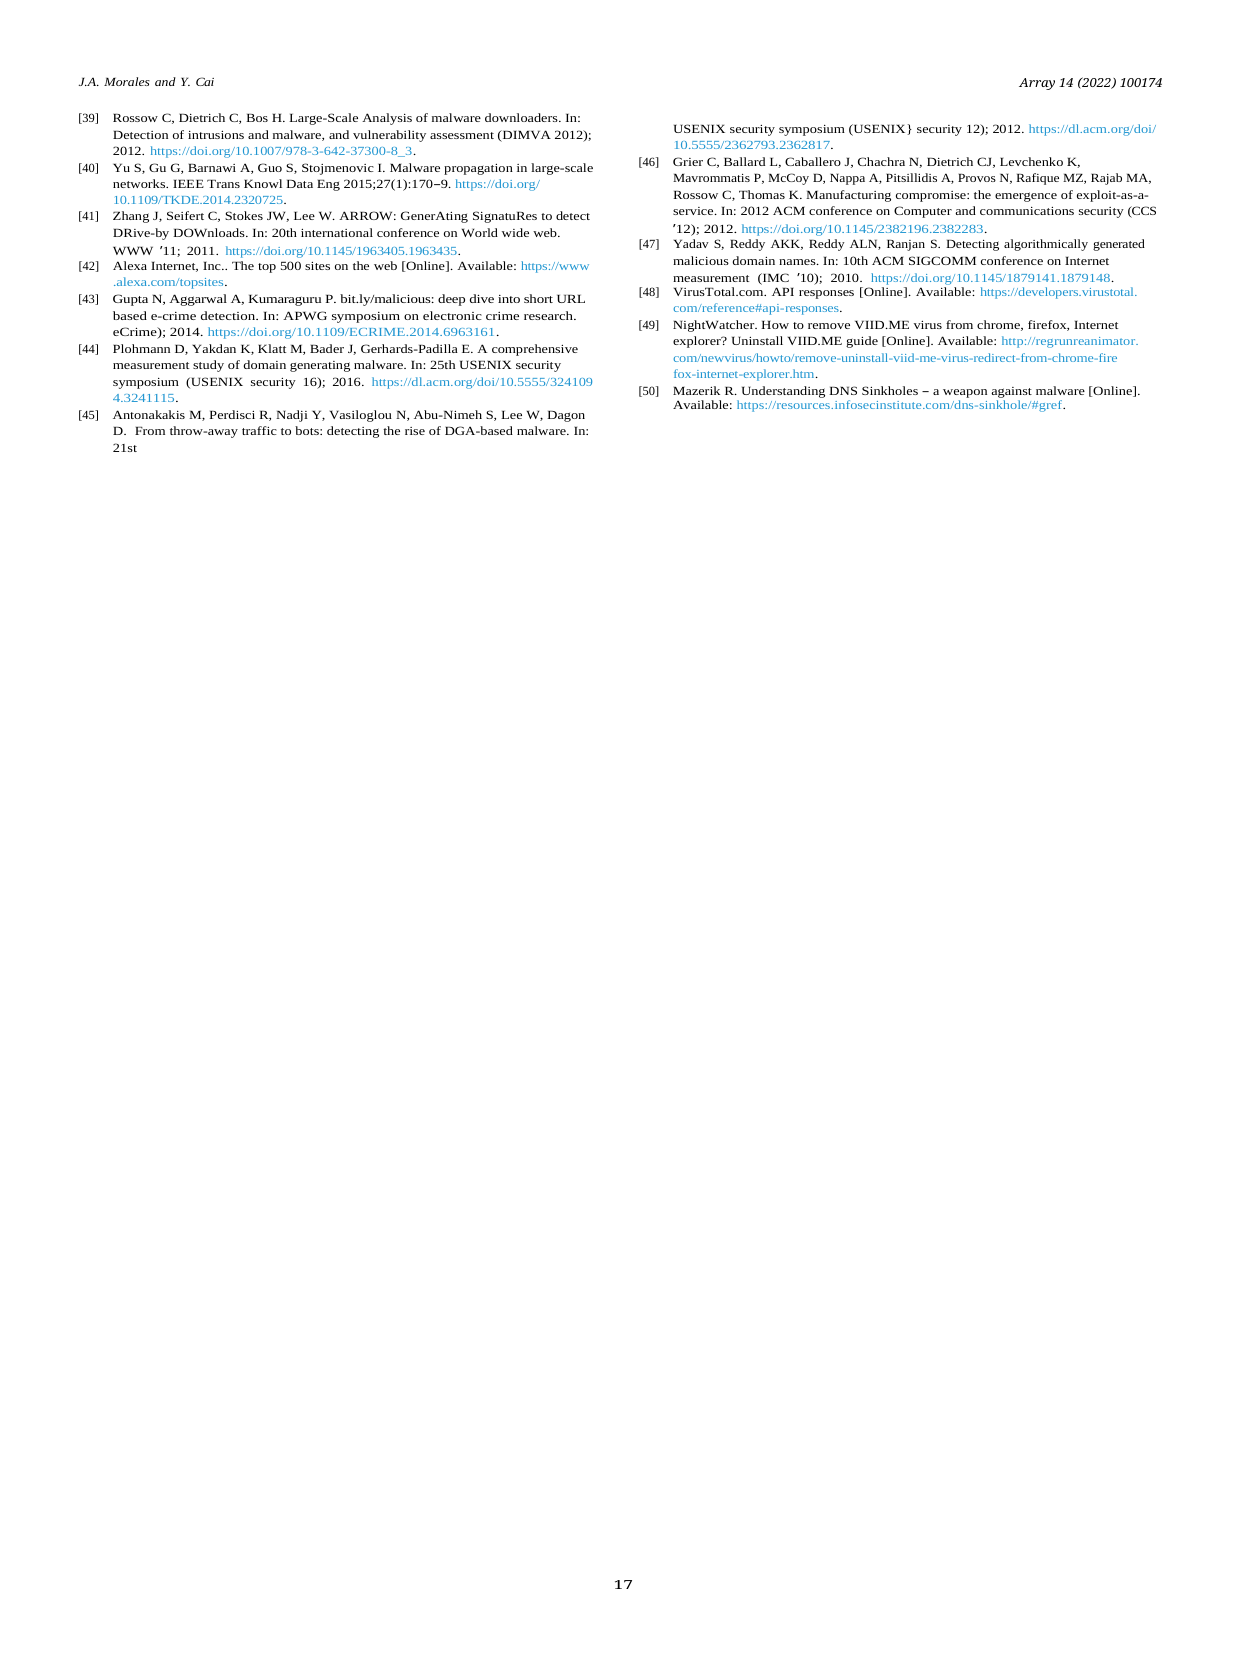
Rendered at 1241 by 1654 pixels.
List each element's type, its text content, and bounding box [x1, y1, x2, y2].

text malicious domain names. In: 10th ACM SIGCOMM conference on Internet measurement (IMC ’10); 2010. https://doi.org/10.1145/1879141.1879148. [673, 253, 1172, 286]
list Plohmann D, Yakdan K, Klatt M, Bader J, Gerhards-Padilla E. A comprehensive measurement study of domain generating malware. In: 25th USENIX security symposium (USENIX security 16); 2016. https://dl.acm.org/doi/10.5555/324109 [78, 341, 597, 389]
text .alexa.com/topsites. [113, 275, 601, 289]
list Alexa Internet, Inc.. The top 500 sites on the web [Online]. Available: https://www [78, 259, 601, 273]
list Zhang J, Seifert C, Stokes JW, Lee W. ARROW: GenerAting SignatuRes to detect DRive-by DOWnloads. In: 20th international conference on World wide web. [78, 209, 590, 240]
list Antonakakis M, Perdisci R, Nadji Y, Vasiloglou N, Abu-Nimeh S, Lee W, Dagon D. From throw-away traffic to bots: detecting the rise of DGA-based malware. In: 21st [78, 408, 597, 455]
list Grier C, Ballard L, Caballero J, Chachra N, Dietrich CJ, Levchenko K, Mavrommatis P, McCoy D, Nappa A, Pitsillidis A, Provos N, Rafique MZ, Rajab MA, Rossow C, Thomas K. Manufacturing compromise: the emergence of exploit-as-a- service. In: 2012 ACM conference on Computer and communications security (CCS [638, 154, 1158, 218]
list NightWatcher. How to remove VIID.ME virus from chrome, firefox, Internet explorer? Uninstall VIID.ME guide [Online]. Available: http://regrunreanimator. com/newvirus/howto/remove-uninstall-viid-me-virus-redirect-from-chrome-fire fox-internet-explorer.htm. [638, 317, 1153, 381]
text WWW ’11; 2011. https://doi.org/10.1145/1963405.1963435. [113, 242, 601, 259]
text com/reference#api-responses. [673, 301, 1173, 315]
text 4.3241115. [113, 391, 601, 405]
list Gupta N, Aggarwal A, Kumaraguru P. bit.ly/malicious: deep dive into short URL based e-crime detection. In: APWG symposium on electronic crime research. eCrime); 2014. https://doi.org/10.1109/ECRIME.2014.6963161. [78, 292, 592, 339]
list Yu S, Gu G, Barnawi A, Guo S, Stojmenovic I. Malware propagation in large-scale networks. IEEE Trans Knowl Data Eng 2015;27(1):170–9. https://doi.org/ 10.1109/TKDE.2014.2320725. [78, 161, 597, 207]
list Mazerik R. Understanding DNS Sinkholes – a weapon against malware [Online]. Available: https://resources.infosecinstitute.com/dns-sinkhole/#gref. [638, 383, 1152, 412]
text ’12); 2012. https://doi.org/10.1145/2382196.2382283. [673, 220, 1173, 237]
list Rossow C, Dietrich C, Bos H. Large-Scale Analysis of malware downloaders. In: Detection of intrusions and malware, and vulnerability assessment (DIMVA 2012); 2012. https://doi.org/10.1007/978-3-642-37300-8_3. [78, 111, 597, 158]
list Yadav S, Reddy AKK, Reddy ALN, Ranjan S. Detecting algorithmically generated [638, 237, 1173, 251]
text USENIX security symposium (USENIX} security 12); 2012. https://dl.acm.org/doi/ 10.5555/2362793.2362817. [673, 122, 1172, 152]
